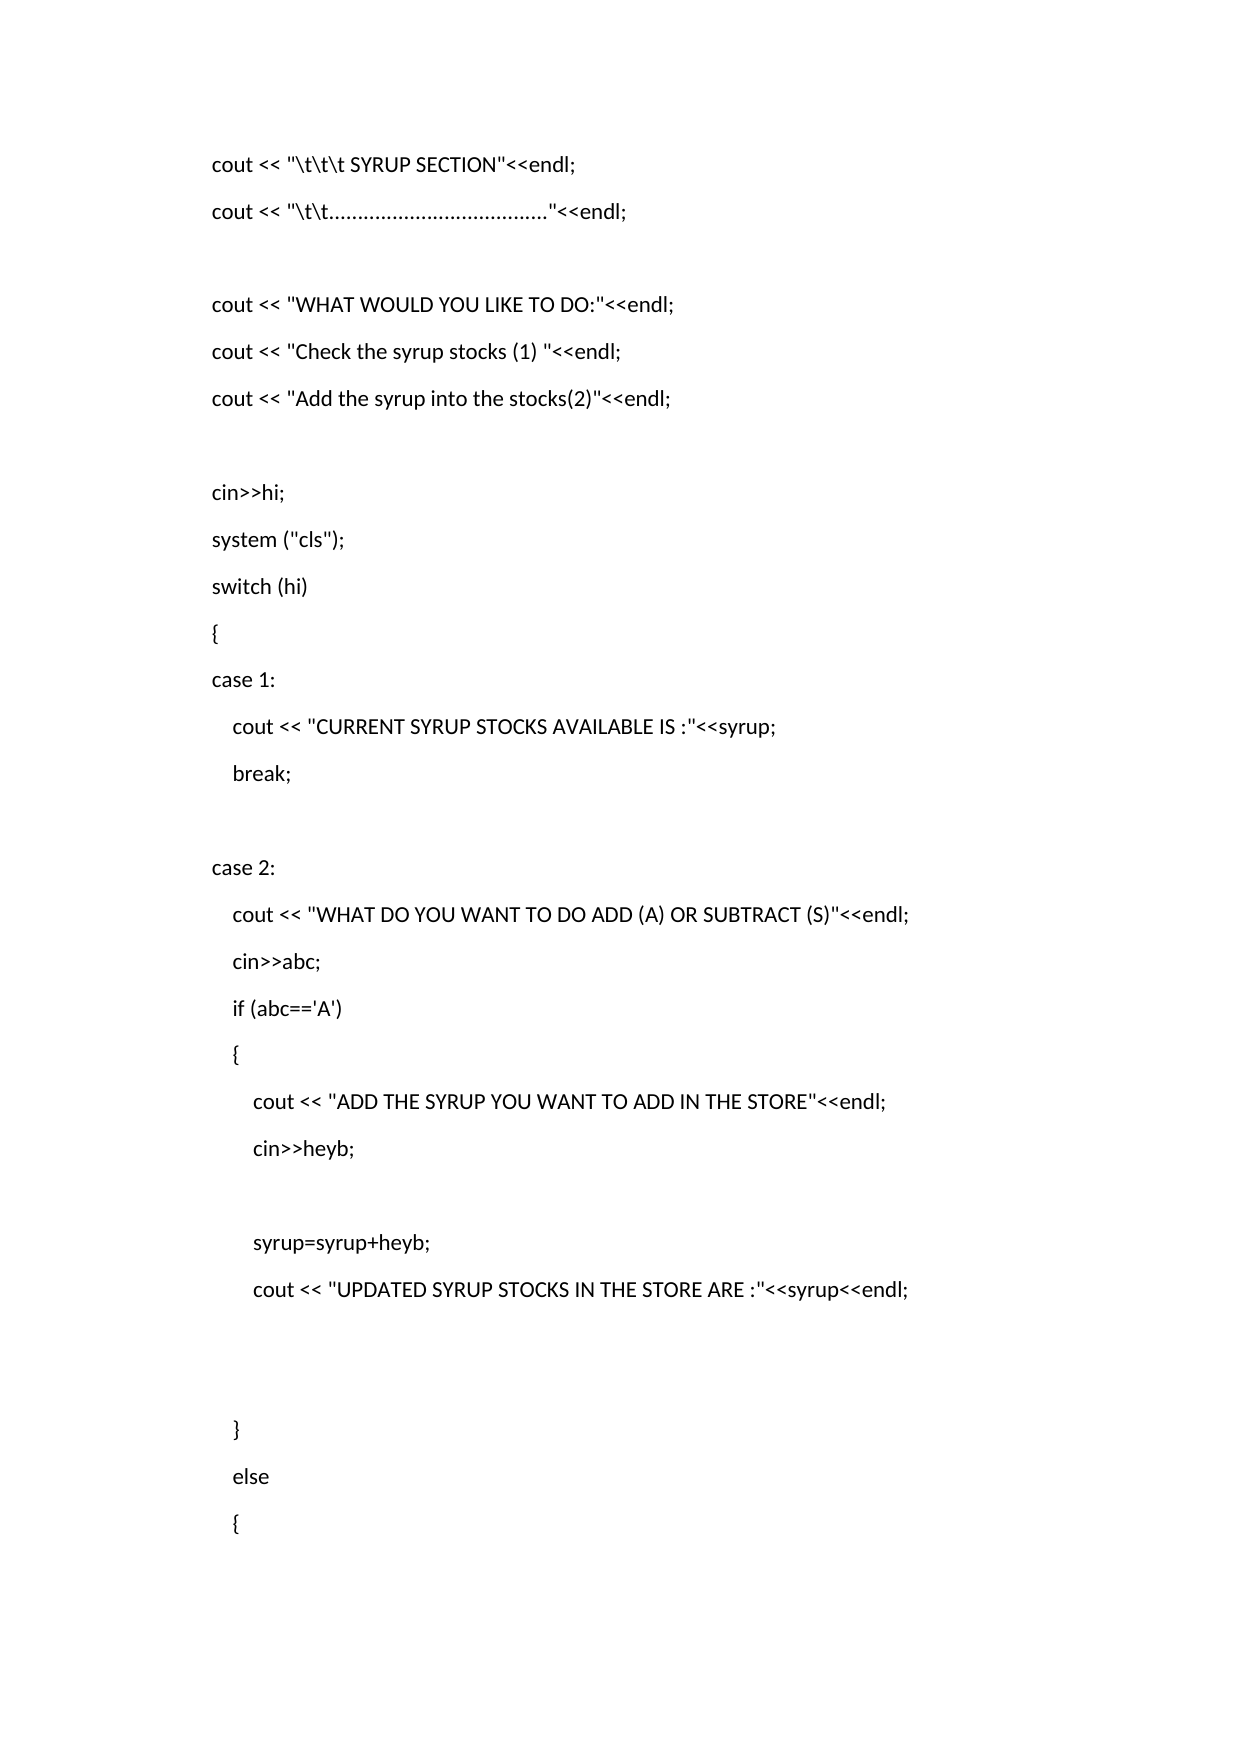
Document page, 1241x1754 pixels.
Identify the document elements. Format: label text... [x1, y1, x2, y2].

text cout << "CURRENT SYRUP STOCKS AVAILABLE IS :"<<syrup; [150, 712, 1090, 741]
text cin>>abc; [150, 947, 1090, 975]
text case 1: [150, 666, 1090, 694]
text syrup=syrup+heyb; [150, 1228, 1090, 1256]
text { [150, 619, 1090, 647]
text system ("cls"); [150, 525, 1090, 553]
text if (abc=='A') [150, 994, 1090, 1022]
text cin>>heyb; [150, 1134, 1090, 1162]
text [150, 1275, 1090, 1303]
text cin>>hi; [150, 478, 1090, 506]
text { [150, 1509, 1090, 1537]
text { [150, 1041, 1090, 1069]
text cout << "Check the syrup stocks (1) "<<endl; [150, 337, 1090, 366]
text cout << "ADD THE SYRUP YOU WANT TO ADD IN THE STORE"<<endl; [150, 1087, 1090, 1116]
text cout << "WHAT WOULD YOU LIKE TO DO:"<<endl; [150, 291, 1090, 319]
text switch (hi) [150, 572, 1090, 600]
text break; [150, 759, 1090, 787]
text cout << "WHAT DO YOU WANT TO DO ADD (A) OR SUBTRACT (S)"<<endl; [150, 900, 1090, 928]
text else [150, 1462, 1090, 1491]
text case 2: [150, 853, 1090, 881]
text } [150, 1416, 1090, 1444]
text cout << "\t\t\t SYRUP SECTION"<<endl; [150, 150, 1090, 178]
text cout << "Add the syrup into the stocks(2)"<<endl; [150, 384, 1090, 412]
text cout << "\t\t......................................"<<endl; [150, 197, 1090, 225]
